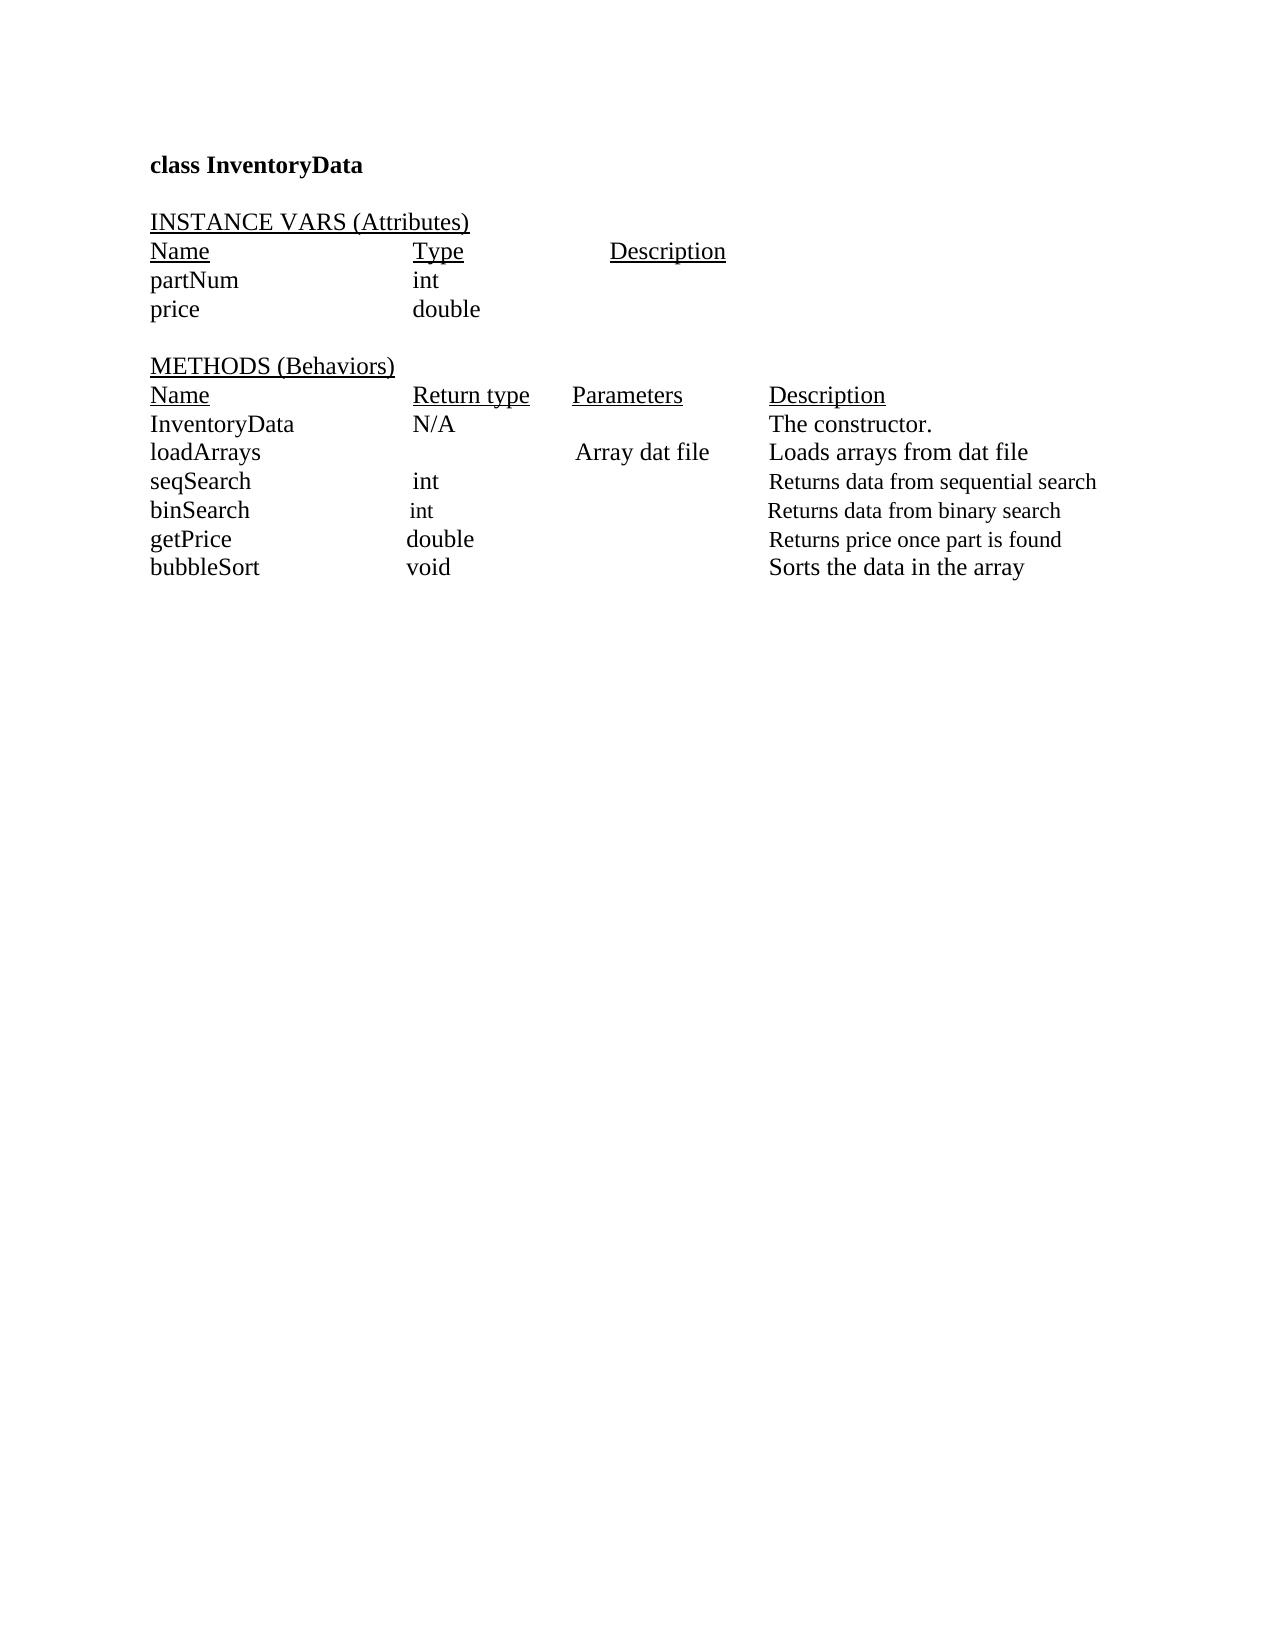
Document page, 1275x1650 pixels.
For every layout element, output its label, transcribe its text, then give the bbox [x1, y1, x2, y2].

text METHODS (Behaviors) [150, 351, 1125, 380]
text price double [150, 294, 1125, 322]
text bubbleSort void Sorts the data in the array [150, 552, 1125, 581]
text partNum int [150, 265, 1125, 294]
text INSTANCE VARS (Attributes) [150, 207, 1125, 236]
text getPrice double Returns price once part is found [150, 524, 1125, 552]
text InventoryData N/A The constructor. [150, 409, 1125, 437]
text Name Return type Parameters Description [150, 380, 1125, 409]
text binSearch int Returns data from binary search [150, 495, 1125, 524]
text class InventoryData [150, 150, 1125, 179]
text loadArrays Array dat file Loads arrays from dat file [150, 437, 1125, 466]
text seqSearch int Returns data from sequential search [150, 466, 1125, 495]
text Name Type Description [150, 236, 1125, 265]
